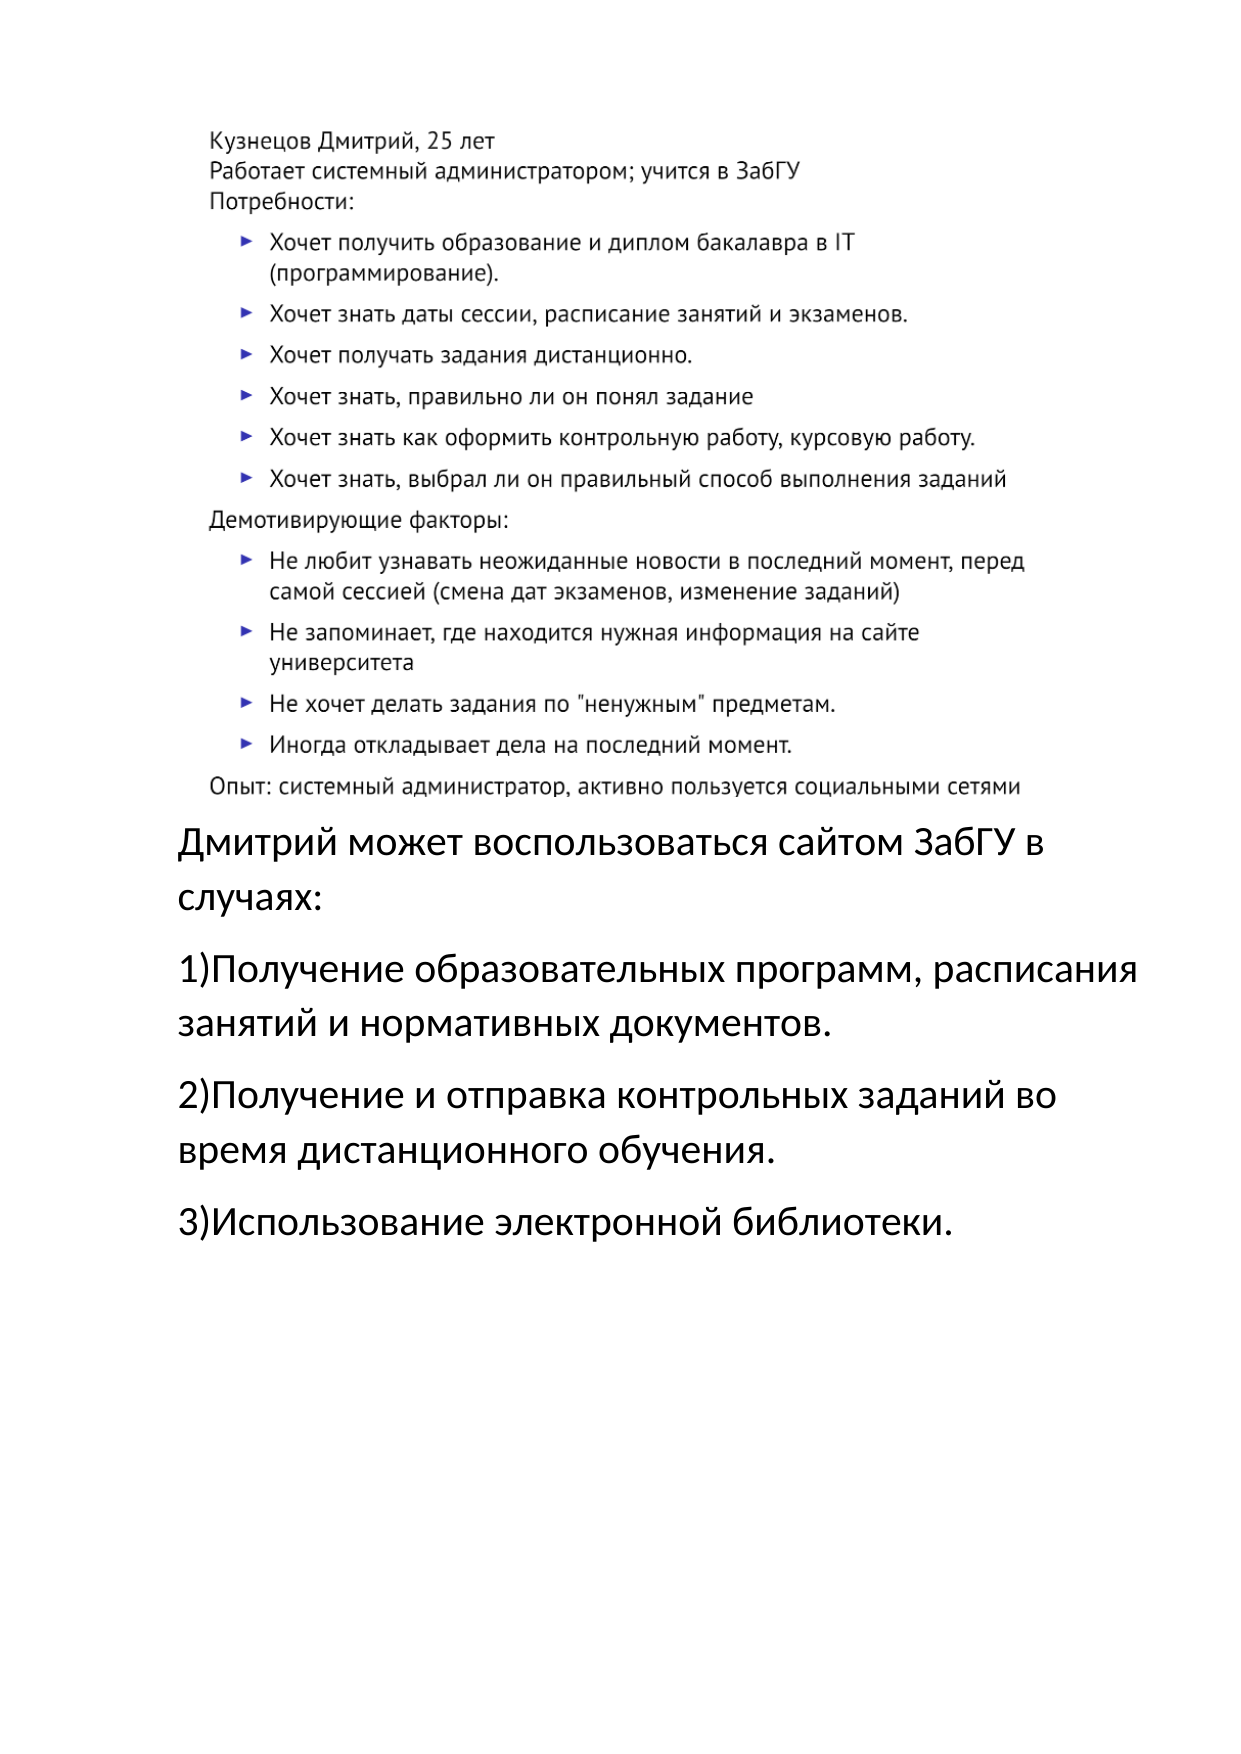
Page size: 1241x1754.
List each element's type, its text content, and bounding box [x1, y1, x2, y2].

picture [177, 118, 1078, 797]
text 2)Получение и отправка контрольных заданий во время дистанционного обучения. [177, 1068, 1152, 1174]
text Дмитрий может воспользоваться сайтом ЗабГУ в случаях: [177, 815, 1152, 921]
text 1)Получение образовательных программ, расписания занятий и нормативных документов. [177, 942, 1152, 1047]
text 3)Использование электронной библиотеки. [177, 1194, 1152, 1245]
